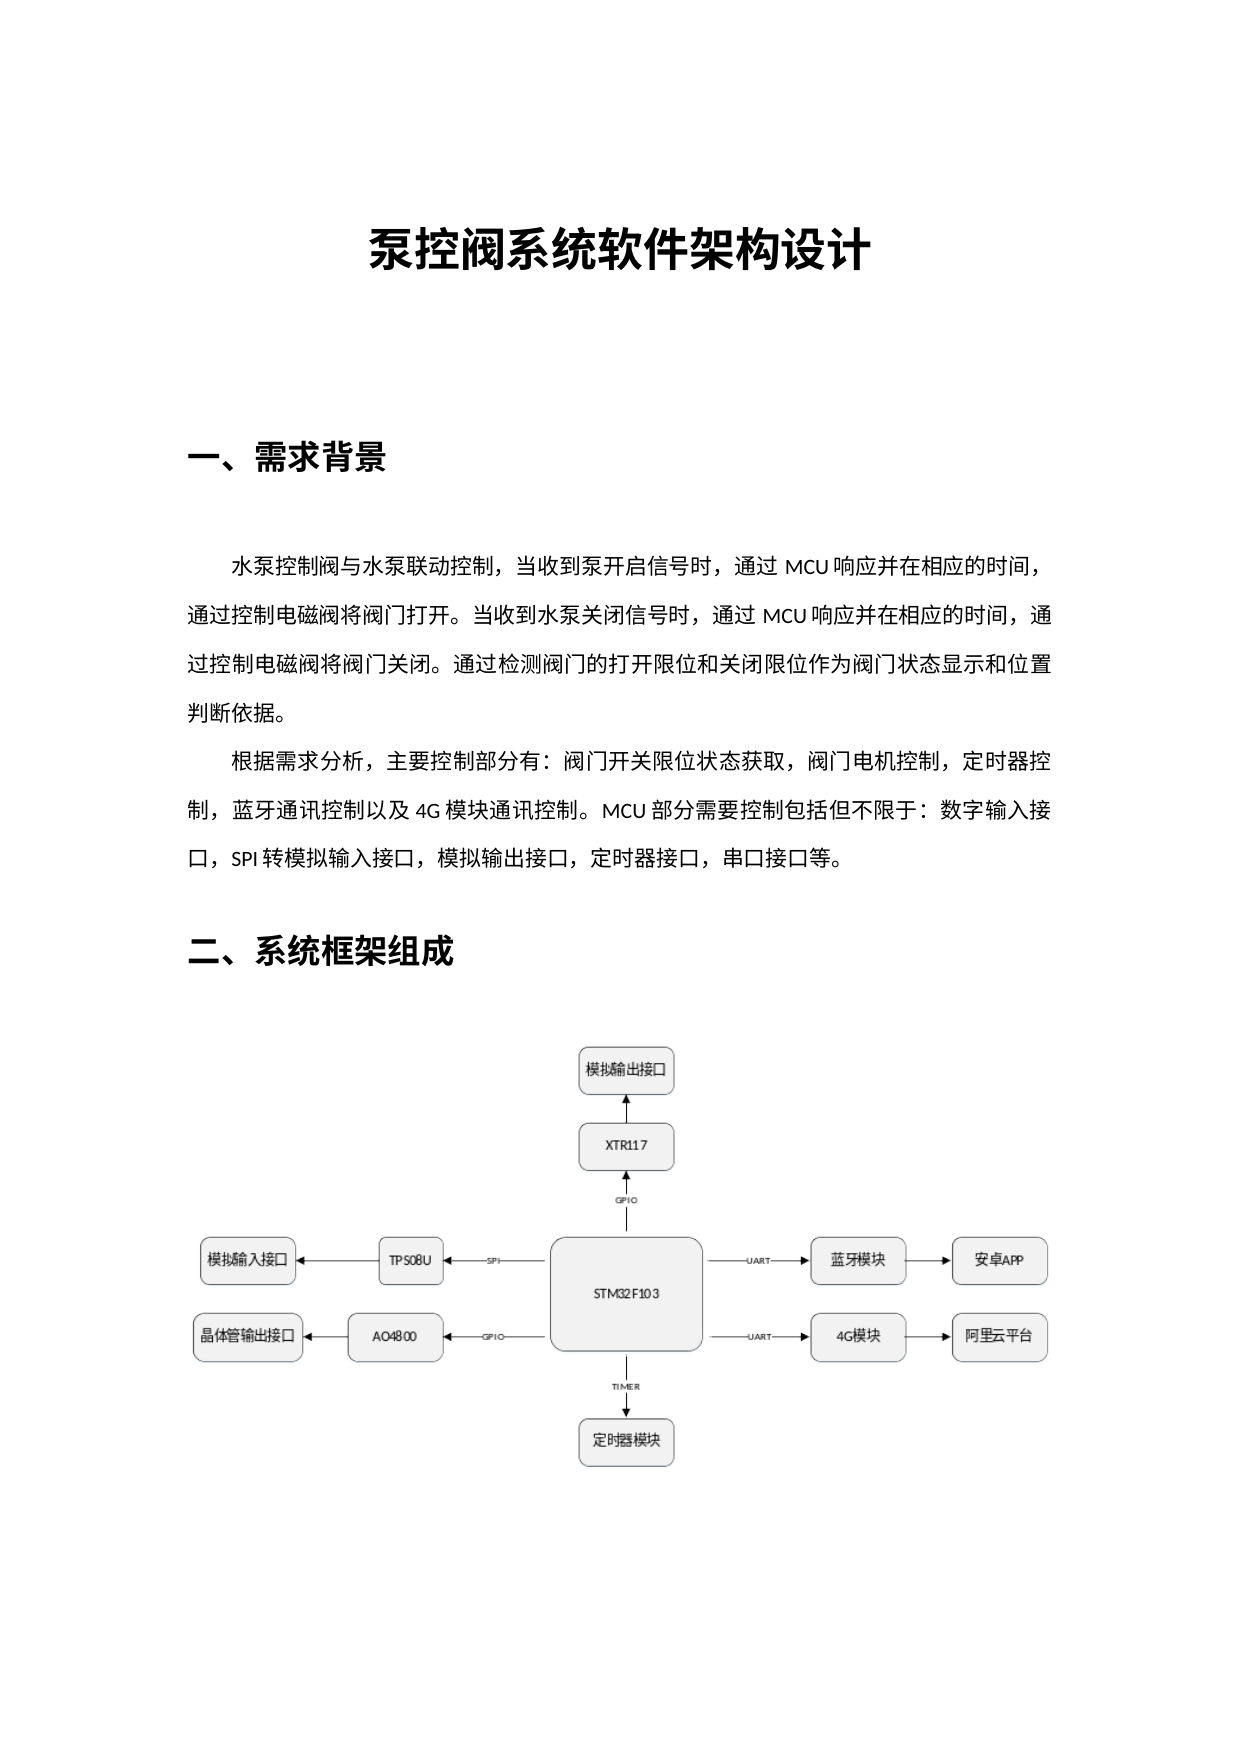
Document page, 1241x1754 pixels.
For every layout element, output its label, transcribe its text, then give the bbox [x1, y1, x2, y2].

subtitle 需求背景 [187, 422, 1053, 487]
subtitle 系统框架组成 [187, 916, 1053, 981]
list 水泵控制阀与水泵联动控制，当收到泵开启信号时，通过MCU响应并在相应的时间，通过控制电磁阀将阀门打开。当收到水泵关闭信号时，通过MCU响应并在相应的时间，通过控制电磁阀将阀门关闭。通过检测阀门的打开限位和关闭限位作为阀门状态显示和位置判断依据。 [187, 549, 1053, 728]
list 根据需求分析，主要控制部分有：阀门开关限位状态获取，阀门电机控制，定时器控制，蓝牙通讯控制以及4G模块通讯控制。MCU部分需要控制包括但不限于：数字输入接口，SPI转模拟输入接口，模拟输出接口，定时器接口，串口接口等。 [187, 743, 1053, 873]
subtitle 泵控阀系统软件架构设计 [187, 197, 1053, 295]
